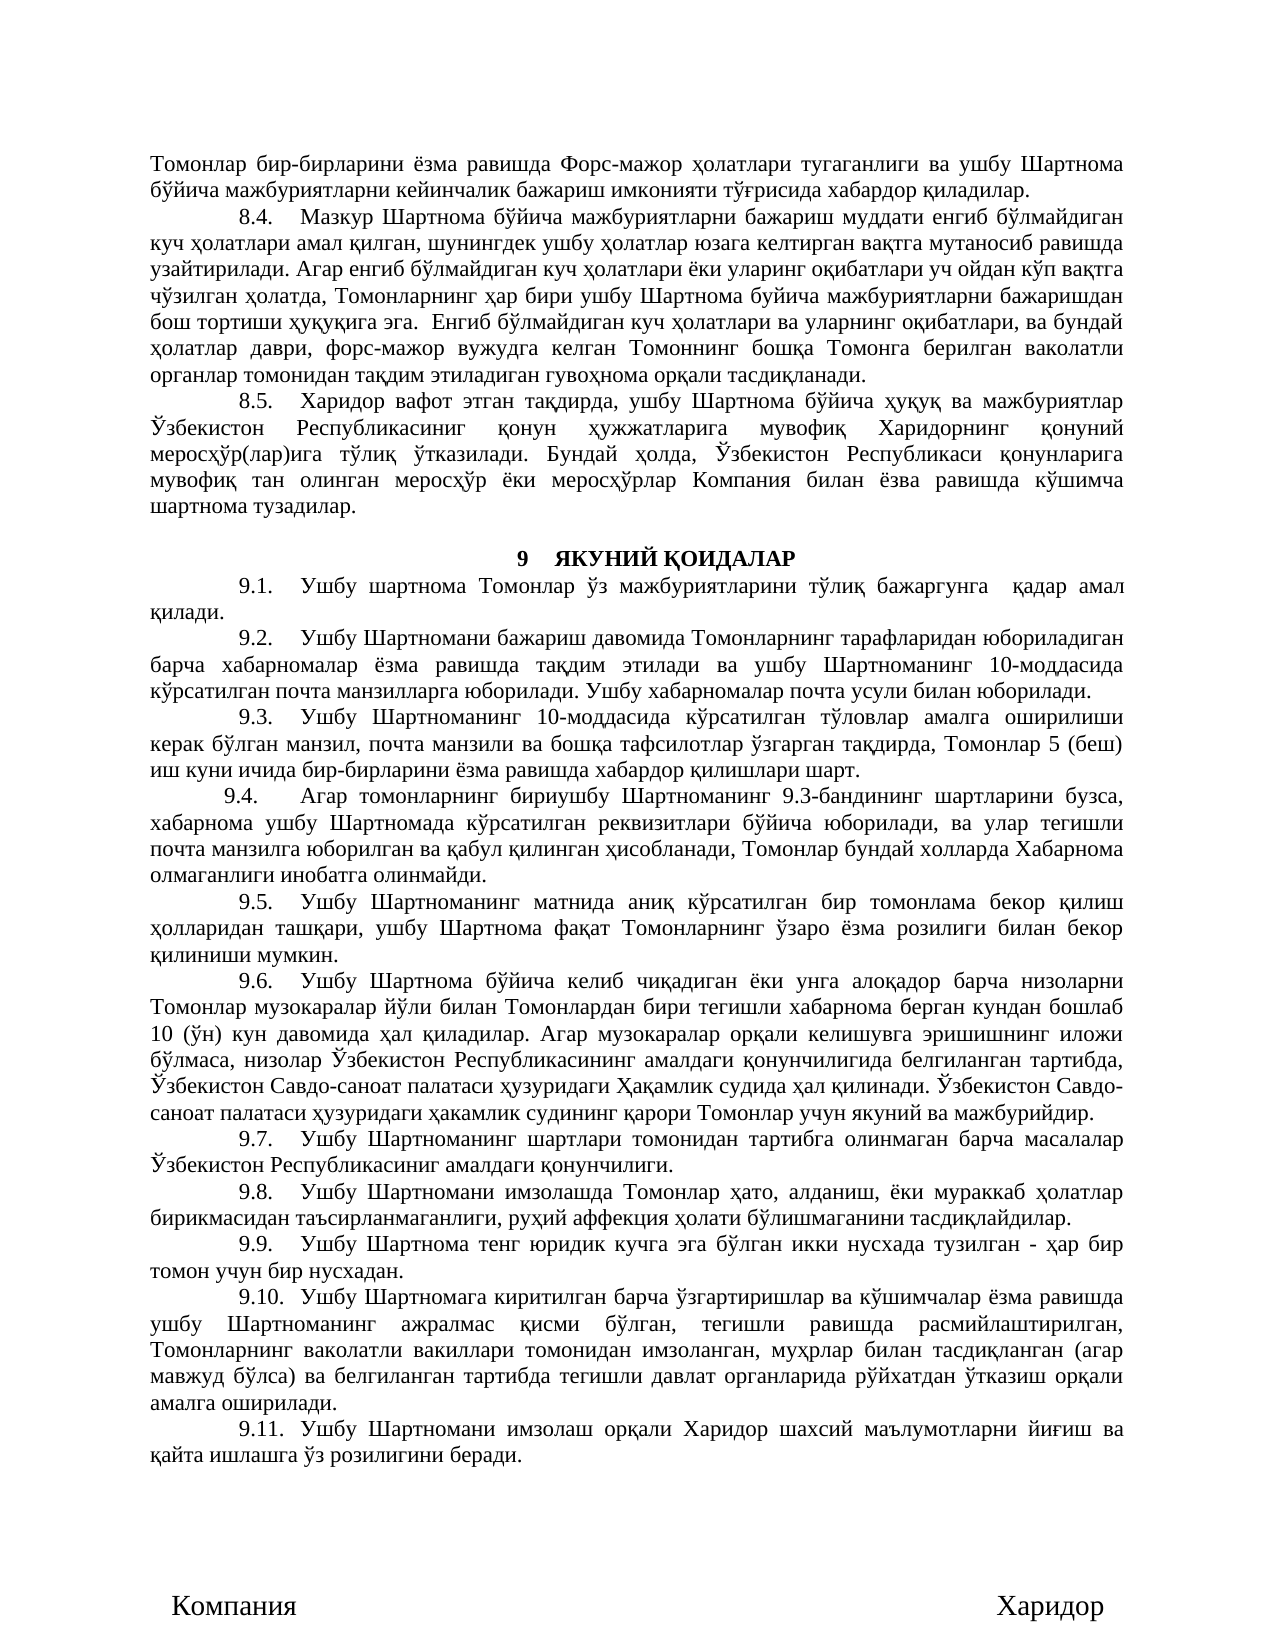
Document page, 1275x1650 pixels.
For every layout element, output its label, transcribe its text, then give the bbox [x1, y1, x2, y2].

list ЯКУНИЙ ҚОИДАЛАР [187, 545, 1125, 572]
list Агар томонларнинг бириушбу Шартноманинг 9.3-бандининг шартларини бузса, хабарнома ушбу Шартномада кўрсатилган реквизитлари бўйича юборилади, ва улар тегишли почта манзилга юборилган ва қабул қилинган ҳисобланади, Томонлар бундай холларда Хабарнома олмаганлиги инобатга олинмайди. [150, 782, 1125, 888]
list Ушбу Шартнома тенг юридик кучга эга бўлган икки нусхада тузилган - ҳар бир томон учун бир нусхадан. [150, 1231, 1125, 1283]
list Мазкур Шартнома бўйича мажбуриятларни бажариш муддати енгиб бўлмайдиган куч ҳолатлари амал қилган, шунингдек ушбу ҳолатлар юзага келтирган вақтга мутаносиб равишда узайтирилади. Агар енгиб бўлмайдиган куч ҳолатлари ёки уларинг оқибатлари уч ойдан кўп вақтга чўзилган ҳолатда, Томонларнинг ҳар бири ушбу Шартнома буйича мажбуриятларни бажаришдан бош тортиши ҳуқуқига эга. Енгиб бўлмайдиган куч ҳолатлари ва уларнинг оқибатлари, ва бундай ҳолатлар даври, форс-мажор вужудга келган Томоннинг бошқа Томонга берилган ваколатли органлар томонидан тақдим этиладиган гувоҳнома орқали тасдиқланади. [150, 203, 1125, 387]
list Ушбу Шартномани бажариш давомида Томонларнинг тарафларидан юбориладиган барча хабарномалар ёзма равишда тақдим этилади ва ушбу Шартноманинг 10-моддасида кўрсатилган почта манзилларга юборилади. Ушбу хабарномалар почта усули билан юборилади. [150, 624, 1125, 703]
list Ушбу Шартноманинг матнида аниқ кўрсатилган бир томонлама бекор қилиш ҳолларидан ташқари, ушбу Шартнома фақат Томонларнинг ўзаро ёзма розилиги билан бекор қилиниши мумкин. [150, 888, 1125, 967]
list Ушбу Шартномани имзолашда Томонлар ҳато, алданиш, ёки мураккаб ҳолатлар бирикмасидан таъсирланмаганлиги, руҳий аффекция ҳолати бўлишмаганини тасдиқлайдилар. [150, 1178, 1125, 1231]
list Ушбу Шартноманинг 10-моддасида кўрсатилган тўловлар амалга оширилиши керак бўлган манзил, почта манзили ва бошқа тафсилотлар ўзгарган тақдирда, Томонлар 5 (беш) иш куни ичида бир-бирларини ёзма равишда хабардор қилишлари шарт. [150, 703, 1125, 782]
list Ушбу шартнома Томонлар ўз мажбуриятларини тўлиқ бажаргунга қадар амал қилади. [150, 572, 1125, 624]
list Ушбу Шартномани имзолаш орқали Харидор шахсий маълумотларни йиғиш ва қайта ишлашга ўз розилигини беради. [150, 1415, 1125, 1468]
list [150, 150, 1125, 203]
list Харидор вафот этган тақдирда, ушбу Шартнома бўйича ҳуқуқ ва мажбуриятлар Ўзбекистон Республикасиниг қонун ҳужжатларига мувофиқ Харидорнинг қонуний меросҳўр(лар)ига тўлиқ ўтказилади. Бундай ҳолда, Ўзбекистон Республикаси қонунларига мувофиқ тан олинган меросҳўр ёки меросҳўрлар Компания билан ёзва равишда кўшимча шартнома тузадилар. [150, 387, 1125, 519]
list Ушбу Шартнома бўйича келиб чиқадиган ёки унга алоқадор барча низоларни Томонлар музокаралар йўли билан Томонлардан бири тегишли хабарнома берган кундан бошлаб 10 (ўн) кун давомида ҳал қиладилар. Агар музокаралар орқали келишувга эришишнинг иложи бўлмаса, низолар Ўзбекистон Республикасининг амалдаги қонунчилигида белгиланган тартибда, Ўзбекистон Савдо-саноат палатаси ҳузуридаги Ҳақамлик судида ҳал қилинади. Ўзбекистон Савдо-саноат палатаси ҳузуридаги ҳакамлик судининг қарори Томонлар учун якуний ва мажбурийдир. [150, 967, 1125, 1125]
list Ушбу Шартноманинг шартлари томонидан тартибга олинмаган барча масалалар Ўзбекистон Республикасиниг амалдаги қонунчилиги. [150, 1125, 1125, 1178]
list Ушбу Шартномага киритилган барча ўзгартиришлар ва кўшимчалар ёзма равишда ушбу Шартноманинг ажралмас қисми бўлган, тегишли равишда расмийлаштирилган, Томонларнинг ваколатли вакиллари томонидан имзоланган, муҳрлар билан тасдиқланган (агар мавжуд бўлса) ва белгиланган тартибда тегишли давлат органларида рўйхатдан ўтказиш орқали амалга оширилади. [150, 1283, 1125, 1415]
